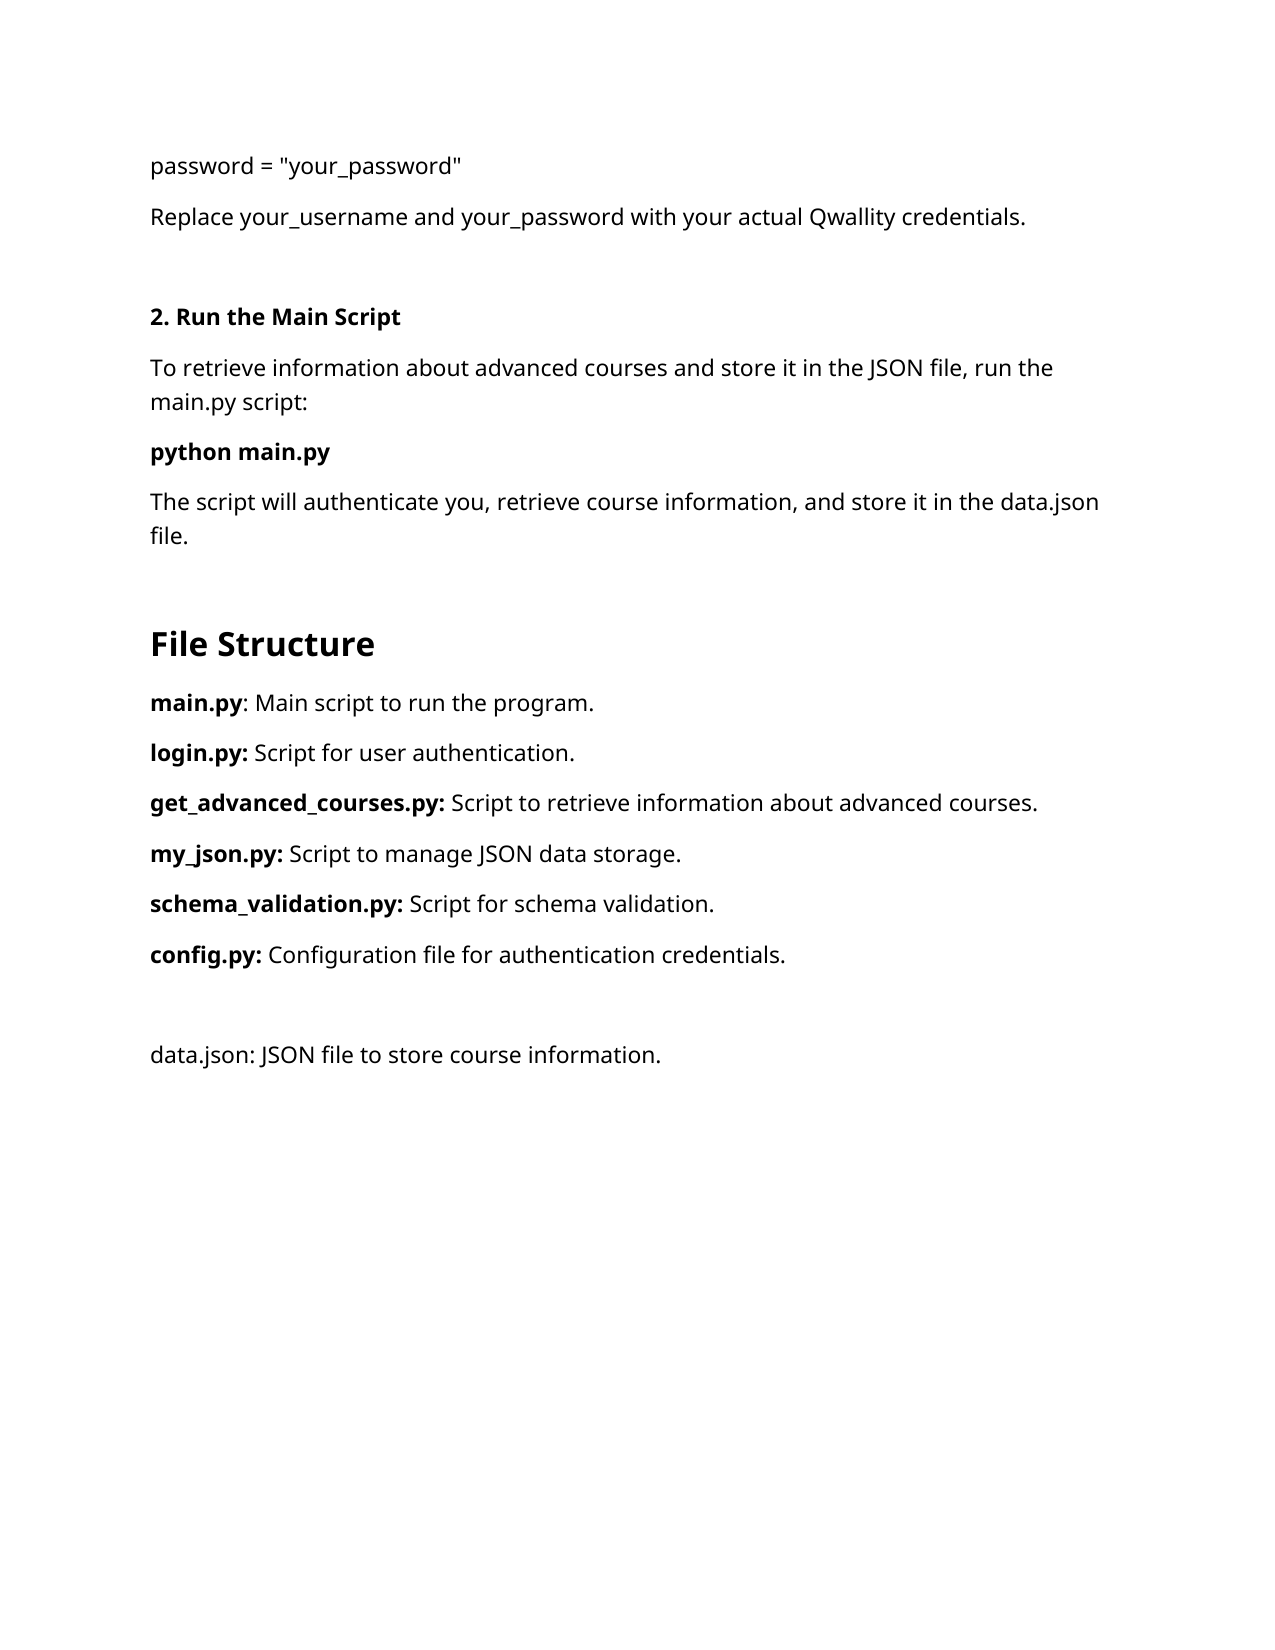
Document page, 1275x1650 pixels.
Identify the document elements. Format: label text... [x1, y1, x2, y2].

text File Structure [150, 621, 1125, 666]
text The script will authenticate you, retrieve course information, and store it in the data.json file. [150, 486, 1125, 551]
text config.py: Configuration file for authentication credentials. [150, 938, 1125, 970]
text password = "your_password" [150, 150, 1125, 181]
text 2. Run the Main Script [150, 301, 1125, 332]
text data.json: JSON file to store course information. [150, 1039, 1125, 1071]
text get_advanced_courses.py: Script to retrieve information about advanced courses. [150, 787, 1125, 818]
text python main.py [150, 436, 1125, 467]
text login.py: Script for user authentication. [150, 737, 1125, 768]
text schema_validation.py: Script for schema validation. [150, 888, 1125, 919]
text To retrieve information about advanced courses and store it in the JSON file, run the main.py script: [150, 352, 1125, 417]
text my_json.py: Script to manage JSON data storage. [150, 838, 1125, 869]
text main.py: Main script to run the program. [150, 686, 1125, 718]
text Replace your_username and your_password with your actual Qwallity credentials. [150, 200, 1125, 232]
